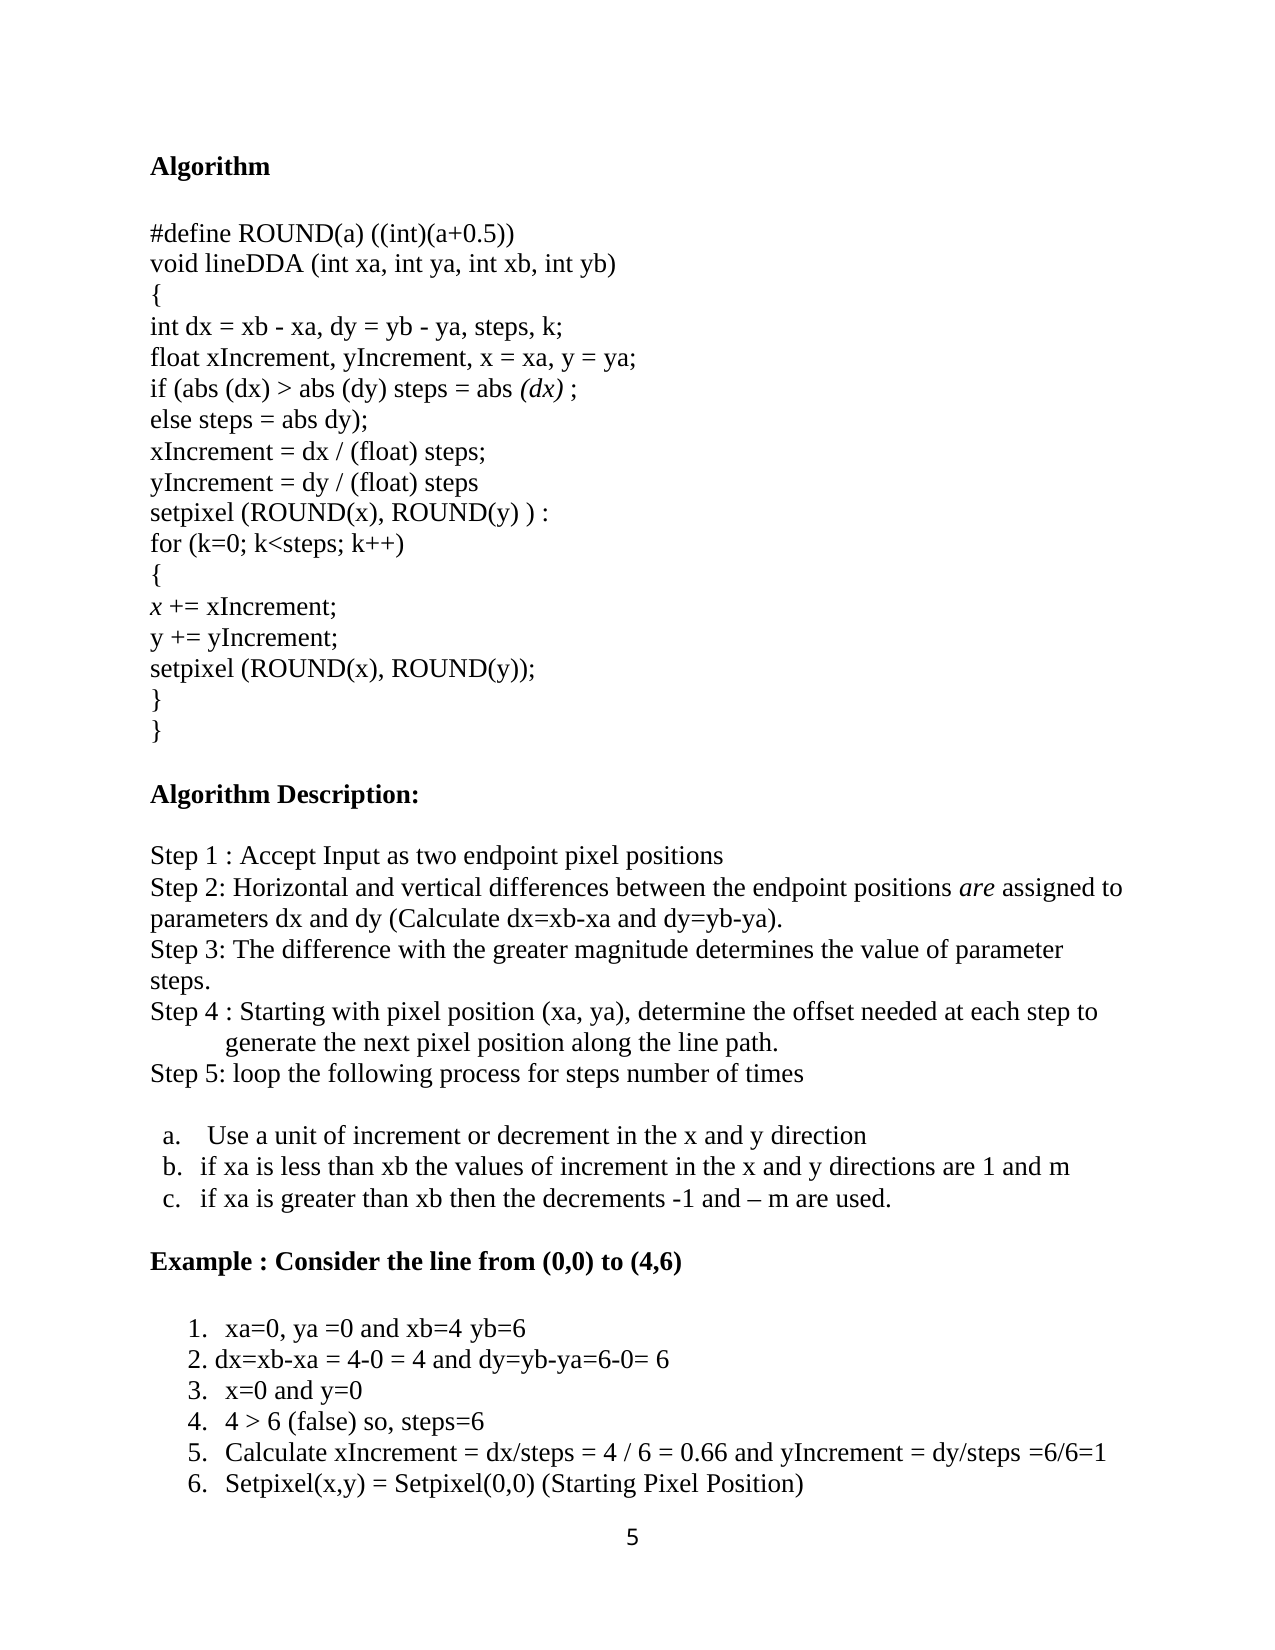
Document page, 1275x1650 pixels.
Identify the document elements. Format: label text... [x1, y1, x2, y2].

text 2. dx=xb-xa = 4-0 = 4 and dy=yb-ya=6-0= 6 [187, 1343, 1171, 1374]
list if xa is less than xb the values of increment in the x and y directions are 1 and m [162, 1151, 1171, 1182]
text int dx = xb - xa, dy = yb - ya, steps, k; [150, 310, 1171, 341]
list x=0 and y=0 [187, 1374, 1171, 1405]
text Algorithm Description: [150, 778, 1171, 809]
text x += xIncrement; y += yIncrement; [150, 590, 341, 653]
text else steps = abs dy); xIncrement = dx / (float) steps; yIncrement = dy / (float) steps [150, 404, 488, 497]
list if xa is greater than xb then the decrements -1 and – m are used. [162, 1182, 1171, 1213]
text float xIncrement, yIncrement, x = xa, y = ya; if (abs (dx) > abs (dy) steps = abs (dx) ; [150, 341, 639, 403]
text setpixel (ROUND(x), ROUND(y) ) : [150, 497, 1171, 528]
text Algorithm [150, 150, 1171, 181]
text Example : Consider the line from (0,0) to (4,6) [150, 1246, 1171, 1277]
list xa=0, ya =0 and xb=4 yb=6 [187, 1312, 1171, 1343]
text Step 3: The difference with the greater magnitude determines the value of parameter steps. [150, 933, 1110, 995]
text for (k=0; k<steps; k++) [150, 528, 1171, 559]
text { [150, 559, 1171, 590]
text Step 1 : Accept Input as two endpoint pixel positions [150, 839, 1171, 871]
text Step 2: Horizontal and vertical differences between the endpoint positions are assigned to parameters dx and dy (Calculate dx=xb-xa and dy=yb-ya). [150, 871, 1171, 933]
text } [150, 715, 1171, 746]
list Calculate xIncrement = dx/steps = 4 / 6 = 0.66 and yIncrement = dy/steps =6/6=1 [187, 1437, 1171, 1468]
text void lineDDA (int xa, int ya, int xb, int yb) [150, 248, 1171, 279]
text Step 5: loop the following process for steps number of times [150, 1058, 1171, 1089]
text { [150, 279, 1171, 310]
text Step 4 : Starting with pixel position (xa, ya), determine the offset needed at each step to generate the next pixel position along the line path. [150, 995, 1101, 1058]
list Use a unit of increment or decrement in the x and y direction [162, 1120, 1171, 1151]
text setpixel (ROUND(x), ROUND(y)); [150, 653, 1171, 684]
list 4 > 6 (false) so, steps=6 [187, 1405, 1171, 1437]
text #define ROUND(a) ((int)(a+0.5)) [150, 217, 1171, 248]
list Setpixel(x,y) = Setpixel(0,0) (Starting Pixel Position) [187, 1468, 1171, 1499]
text } [150, 684, 1171, 715]
